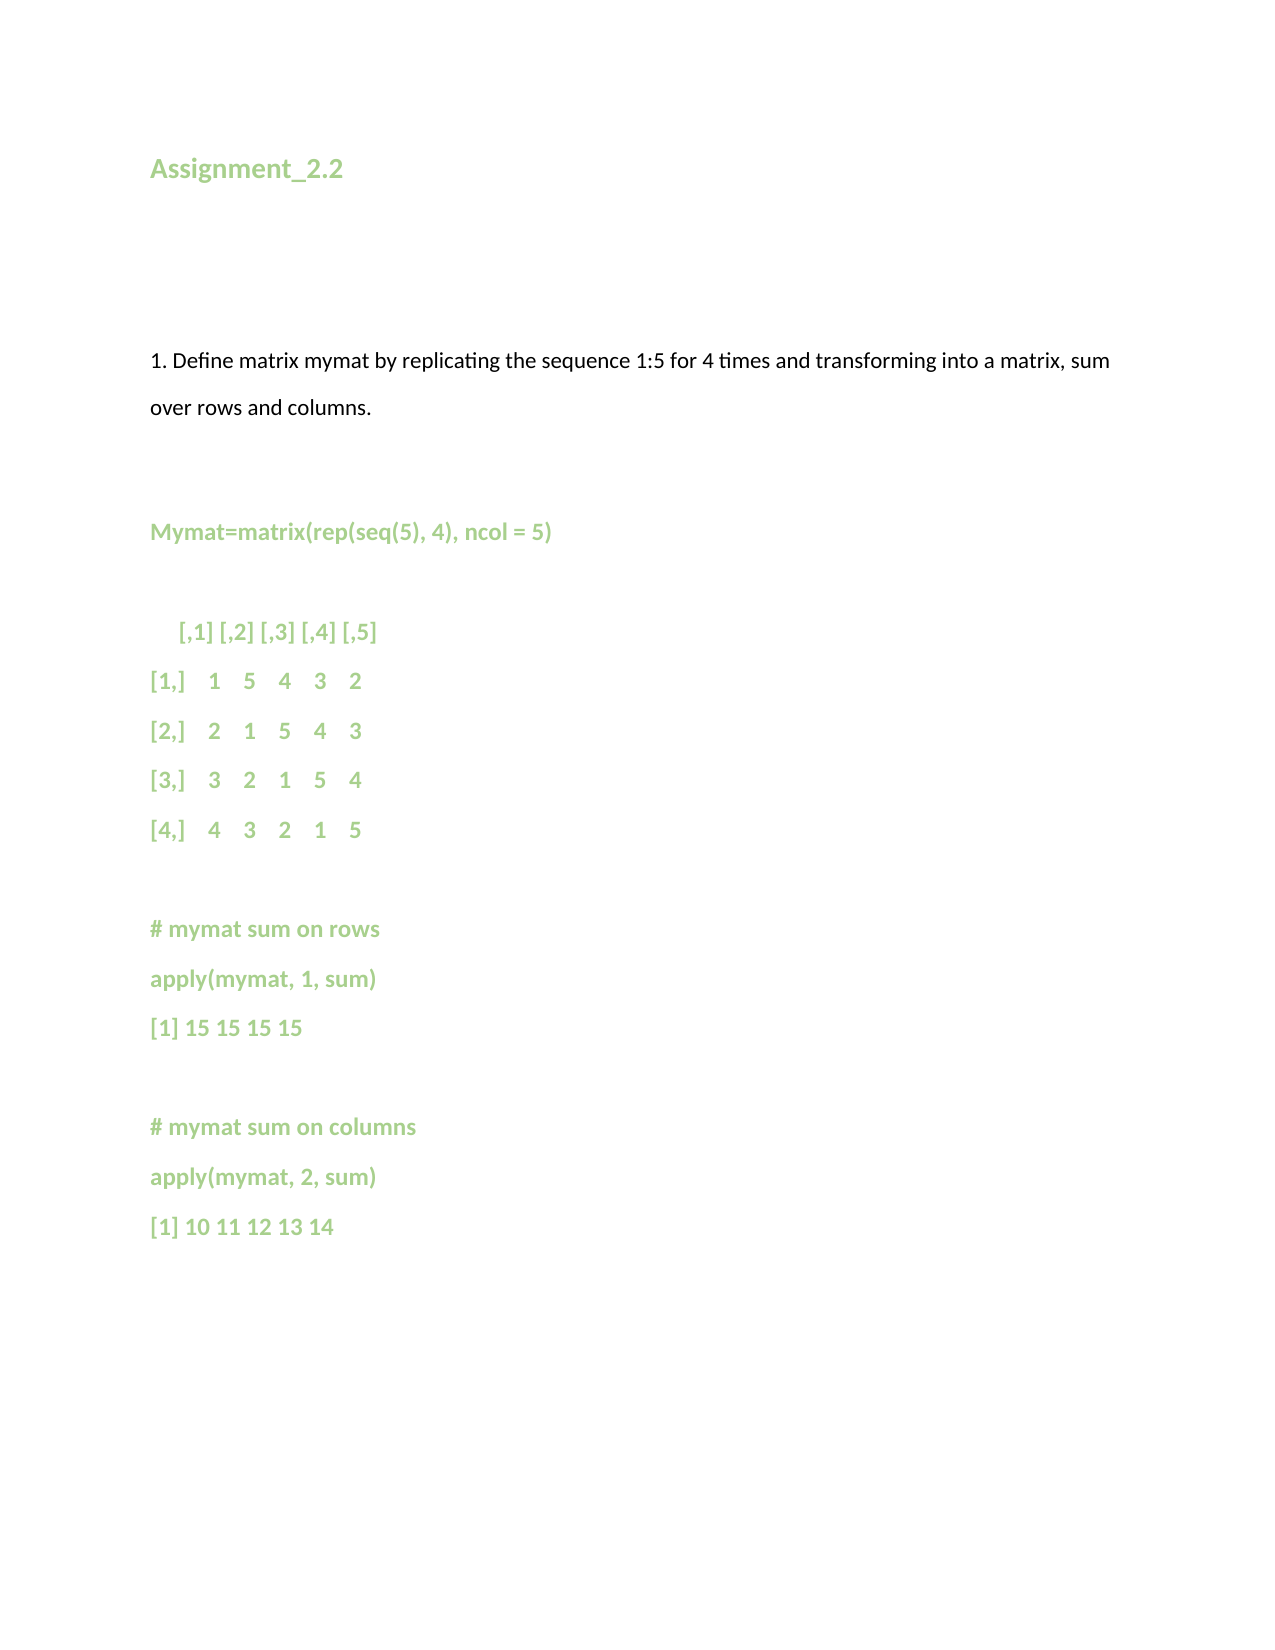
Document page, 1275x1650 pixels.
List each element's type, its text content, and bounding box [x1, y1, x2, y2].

text Assignment_2.2 [150, 150, 1125, 186]
text 1. Define matrix mymat by replicating the sequence 1:5 for 4 times and transforming into a matrix, sum [150, 346, 1125, 374]
text Mymat=matrix(rep(seq(5), 4), ncol = 5) [150, 517, 1125, 547]
text [1] 15 15 15 15 [150, 1012, 1125, 1043]
text apply(mymat, 1, sum) [150, 963, 1125, 993]
text [1,] 1 5 4 3 2 [150, 665, 1125, 696]
text [3,] 3 2 1 5 4 [150, 764, 1125, 795]
text [1] 10 11 12 13 14 [150, 1211, 1125, 1241]
text [4,] 4 3 2 1 5 [150, 814, 1125, 844]
text # mymat sum on columns [150, 1112, 1125, 1142]
text # mymat sum on rows [150, 913, 1125, 944]
text over rows and columns. [150, 393, 1125, 451]
text [,1] [,2] [,3] [,4] [,5] [150, 616, 1125, 646]
text [2,] 2 1 5 4 3 [150, 715, 1125, 745]
text apply(mymat, 2, sum) [150, 1161, 1125, 1192]
